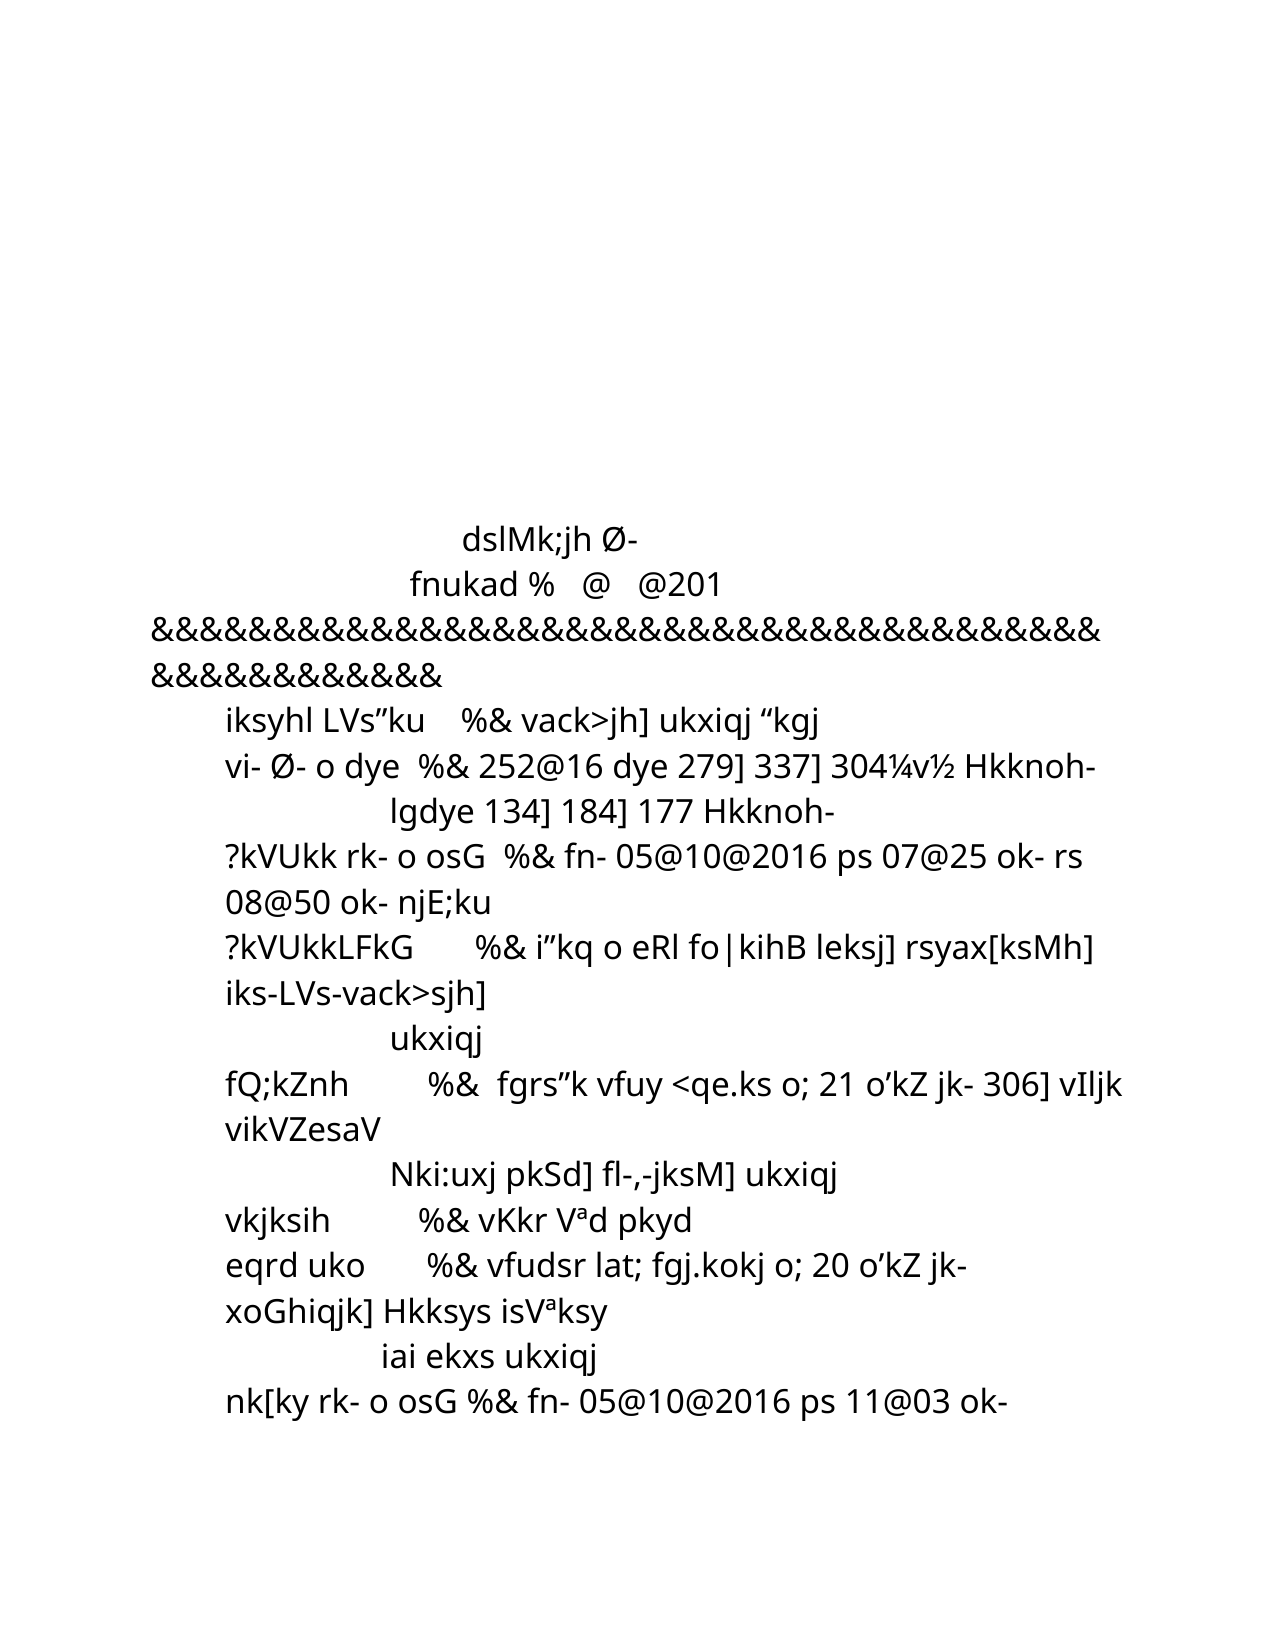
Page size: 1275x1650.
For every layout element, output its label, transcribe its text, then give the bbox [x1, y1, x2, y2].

text iksyhl LVs”ku %& vack>jh] ukxiqj “kgj [225, 697, 1125, 742]
text lgdye 134] 184] 177 Hkknoh- [225, 788, 1125, 833]
text nk[ky rk- o osG %& fn- 05@10@2016 ps 11@03 ok- [225, 1378, 1125, 1424]
text iai ekxs ukxiqj [225, 1333, 1125, 1378]
text fQ;kZnh %& fgrs”k vfuy <qe.ks o; 21 o’kZ jk- 306] vIljk vikVZesaV [225, 1060, 1125, 1151]
text Nki:uxj pkSd] fl-,-jksM] ukxiqj [225, 1151, 1125, 1197]
text fnukad % @ @201 [150, 561, 1125, 606]
text ukxiqj [225, 1015, 1125, 1060]
text &&&&&&&&&&&&&&&&&&&&&&&&&&&&&&&&&&&&&&&&&&&&&&&&&&& [150, 606, 1125, 697]
text eqrd uko %& vfudsr lat; fgj.kokj o; 20 o’kZ jk- xoGhiqjk] Hkksys isVªksy [225, 1242, 1125, 1333]
text vi- Ø- o dye %& 252@16 dye 279] 337] 304¼v½ Hkknoh- [225, 742, 1125, 788]
text dslMk;jh Ø- [150, 515, 1125, 561]
text ?kVUkk rk- o osG %& fn- 05@10@2016 ps 07@25 ok- rs 08@50 ok- njE;ku [225, 833, 1125, 924]
text vkjksih %& vKkr Vªd pkyd [225, 1197, 1125, 1242]
text ?kVUkkLFkG %& i”kq o eRl fo|kihB leksj] rsyax[ksMh] iks-LVs-vack>sjh] [225, 924, 1125, 1015]
